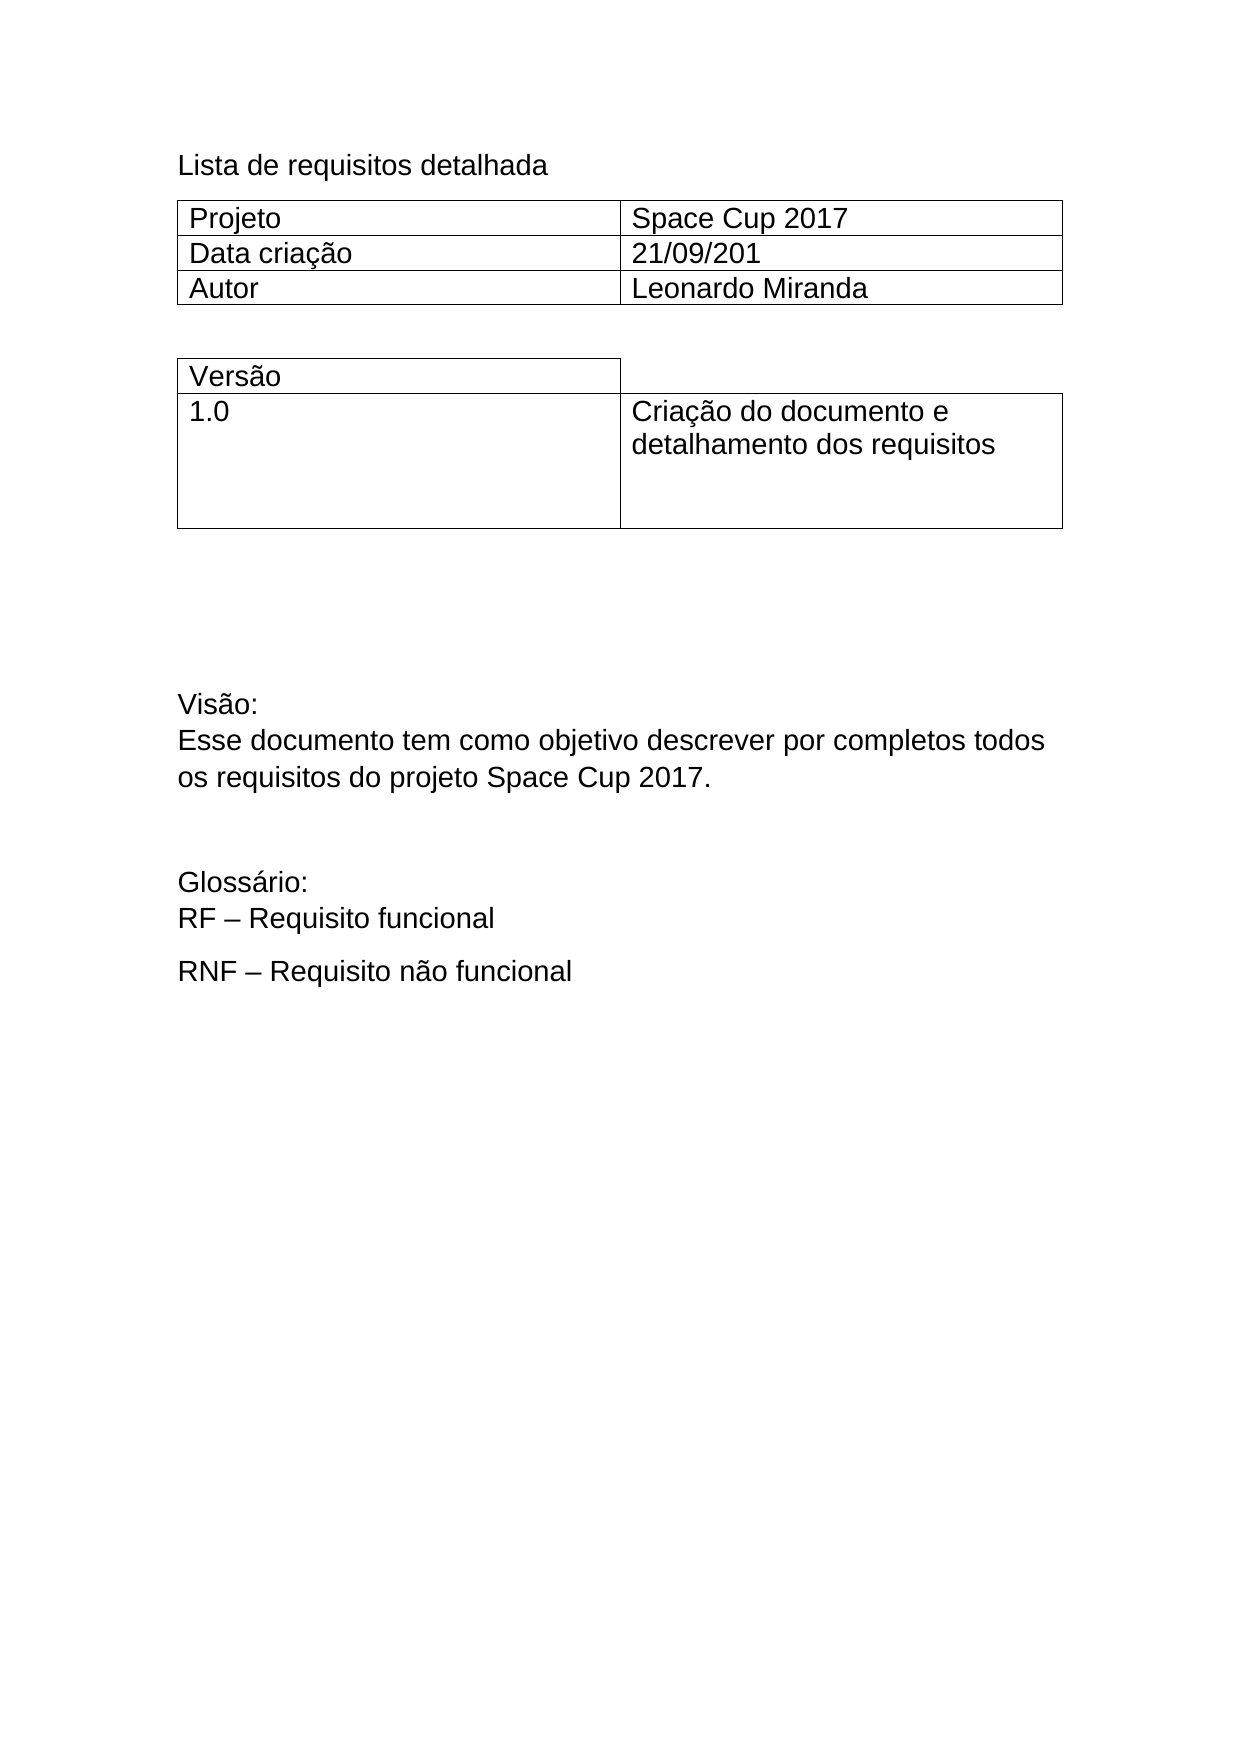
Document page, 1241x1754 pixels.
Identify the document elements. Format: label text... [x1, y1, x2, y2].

table_cell Data criação [178, 236, 620, 269]
text Lista de requisitos detalhada [177, 148, 1063, 181]
text Glossário: RF – Requisito funcional [177, 865, 1063, 935]
text RNF – Requisito não funcional [177, 954, 1063, 988]
table_header Versão [178, 359, 620, 393]
text Visão: Esse documento tem como objetivo descrever por completos todos os requisitos do projeto Space Cup 2017. [177, 687, 1063, 793]
table_cell Autor [178, 271, 620, 304]
table_cell 21/09/201 [621, 236, 1062, 269]
table_cell Criação do documento e detalhamento dos requisitos [621, 394, 1062, 528]
table_header Space Cup 2017 [621, 201, 1062, 235]
table_cell 1.0 [178, 394, 620, 528]
table_header Projeto [178, 201, 620, 235]
table_cell Leonardo Miranda [621, 271, 1062, 304]
